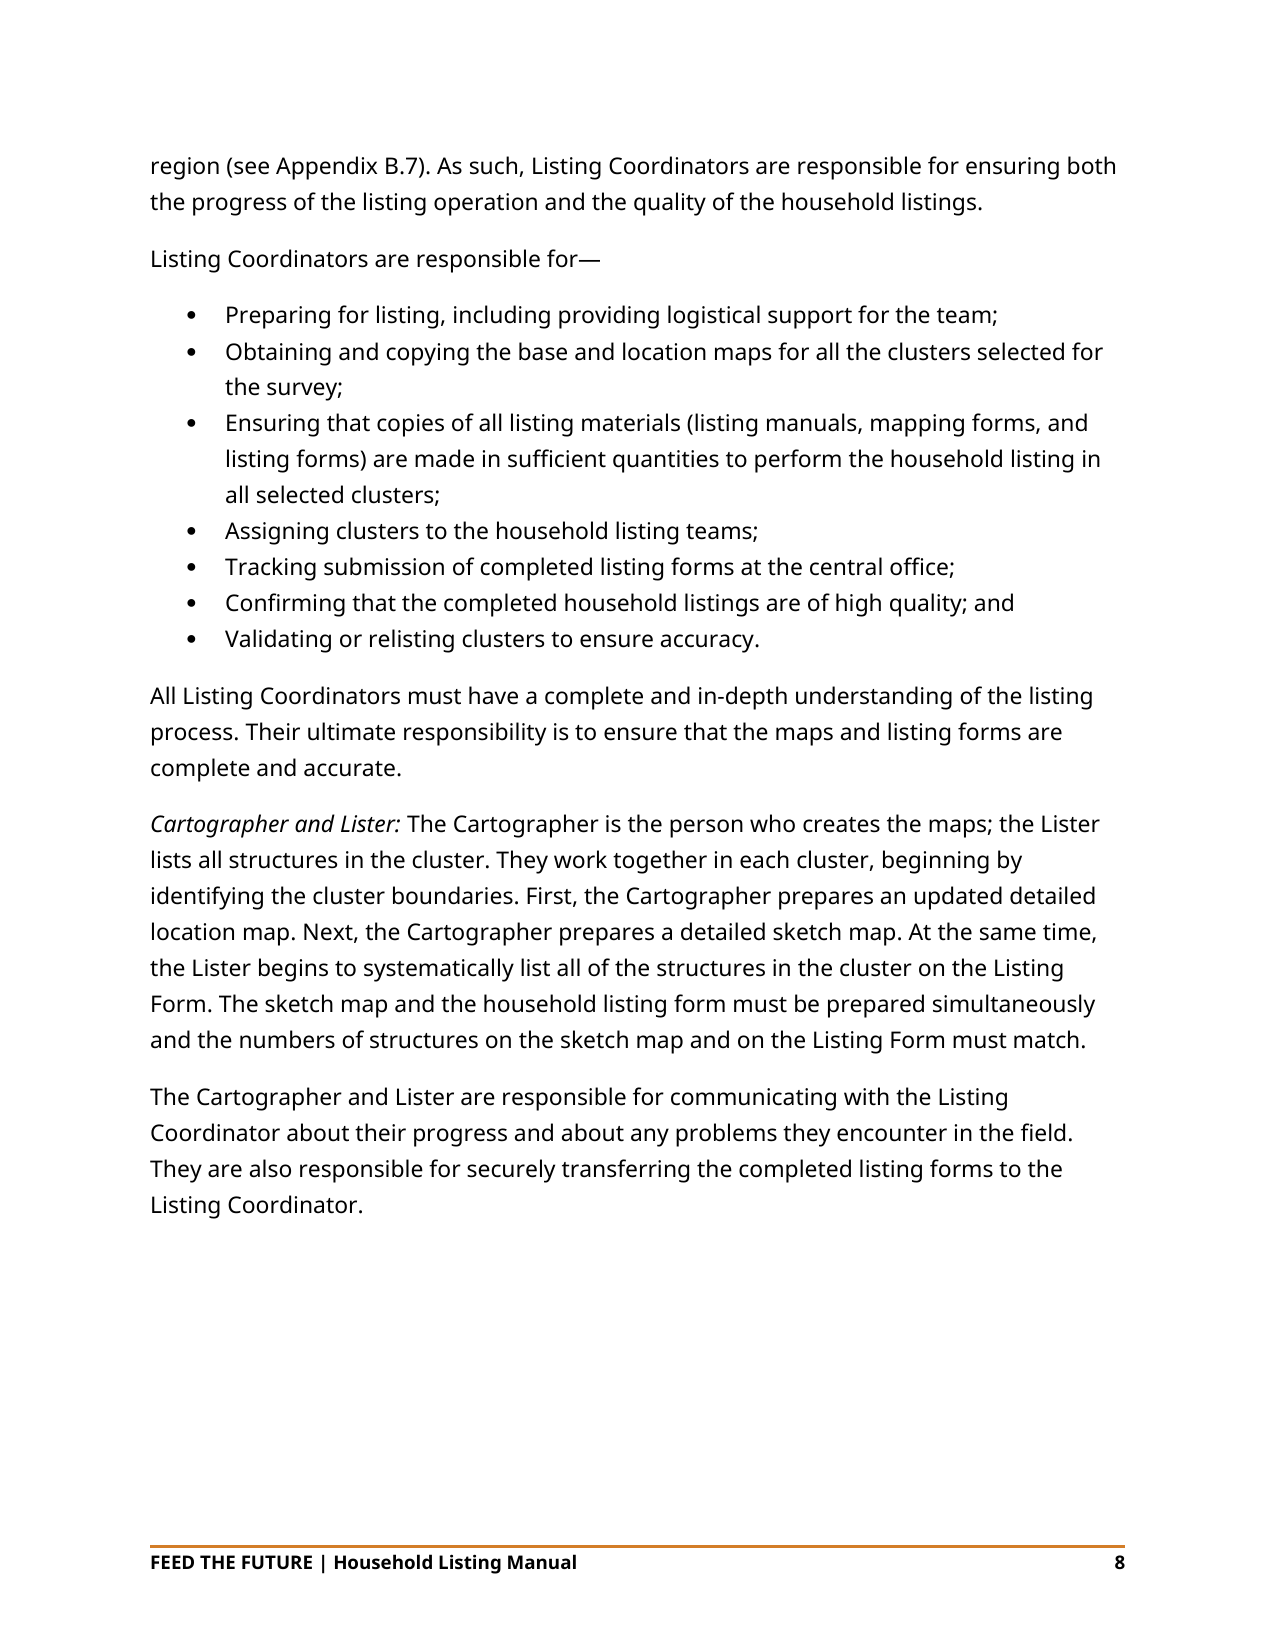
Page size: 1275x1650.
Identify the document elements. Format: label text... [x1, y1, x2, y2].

list Tracking submission of completed listing forms at the central office; [187, 551, 1125, 582]
text All Listing Coordinators must have a complete and in-depth understanding of the listing process. Their ultimate responsibility is to ensure that the maps and listing forms are complete and accurate. [150, 680, 1125, 783]
list Validating or relisting clusters to ensure accuracy. [187, 623, 1125, 654]
list Ensuring that copies of all listing materials (listing manuals, mapping forms, and listing forms) are made in sufficient quantities to perform the household listing in all selected clusters; [187, 407, 1125, 510]
list Preparing for listing, including providing logistical support for the team; [187, 299, 1125, 331]
text Cartographer and Lister: The Cartographer is the person who creates the maps; the Lister lists all structures in the cluster. They work together in each cluster, beginning by identifying the cluster boundaries. First, the Cartographer prepares an updated detailed location map. Next, the Cartographer prepares a detailed sketch map. At the same time, the Lister begins to systematically list all of the structures in the cluster on the Listing Form. The sketch map and the household listing form must be prepared simultaneously and the numbers of structures on the sketch map and on the Listing Form must match. [150, 808, 1125, 1055]
list Obtaining and copying the base and location maps for all the clusters selected for the survey; [187, 335, 1125, 403]
text The Cartographer and Lister are responsible for communicating with the Listing Coordinator about their progress and about any problems they encounter in the field. They are also responsible for securely transferring the completed listing forms to the Listing Coordinator. [150, 1081, 1125, 1220]
text Listing Coordinators are responsible for— [150, 243, 1125, 274]
list Assigning clusters to the household listing teams; [187, 515, 1125, 546]
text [150, 150, 1125, 217]
list Confirming that the completed household listings are of high quality; and [187, 587, 1125, 618]
